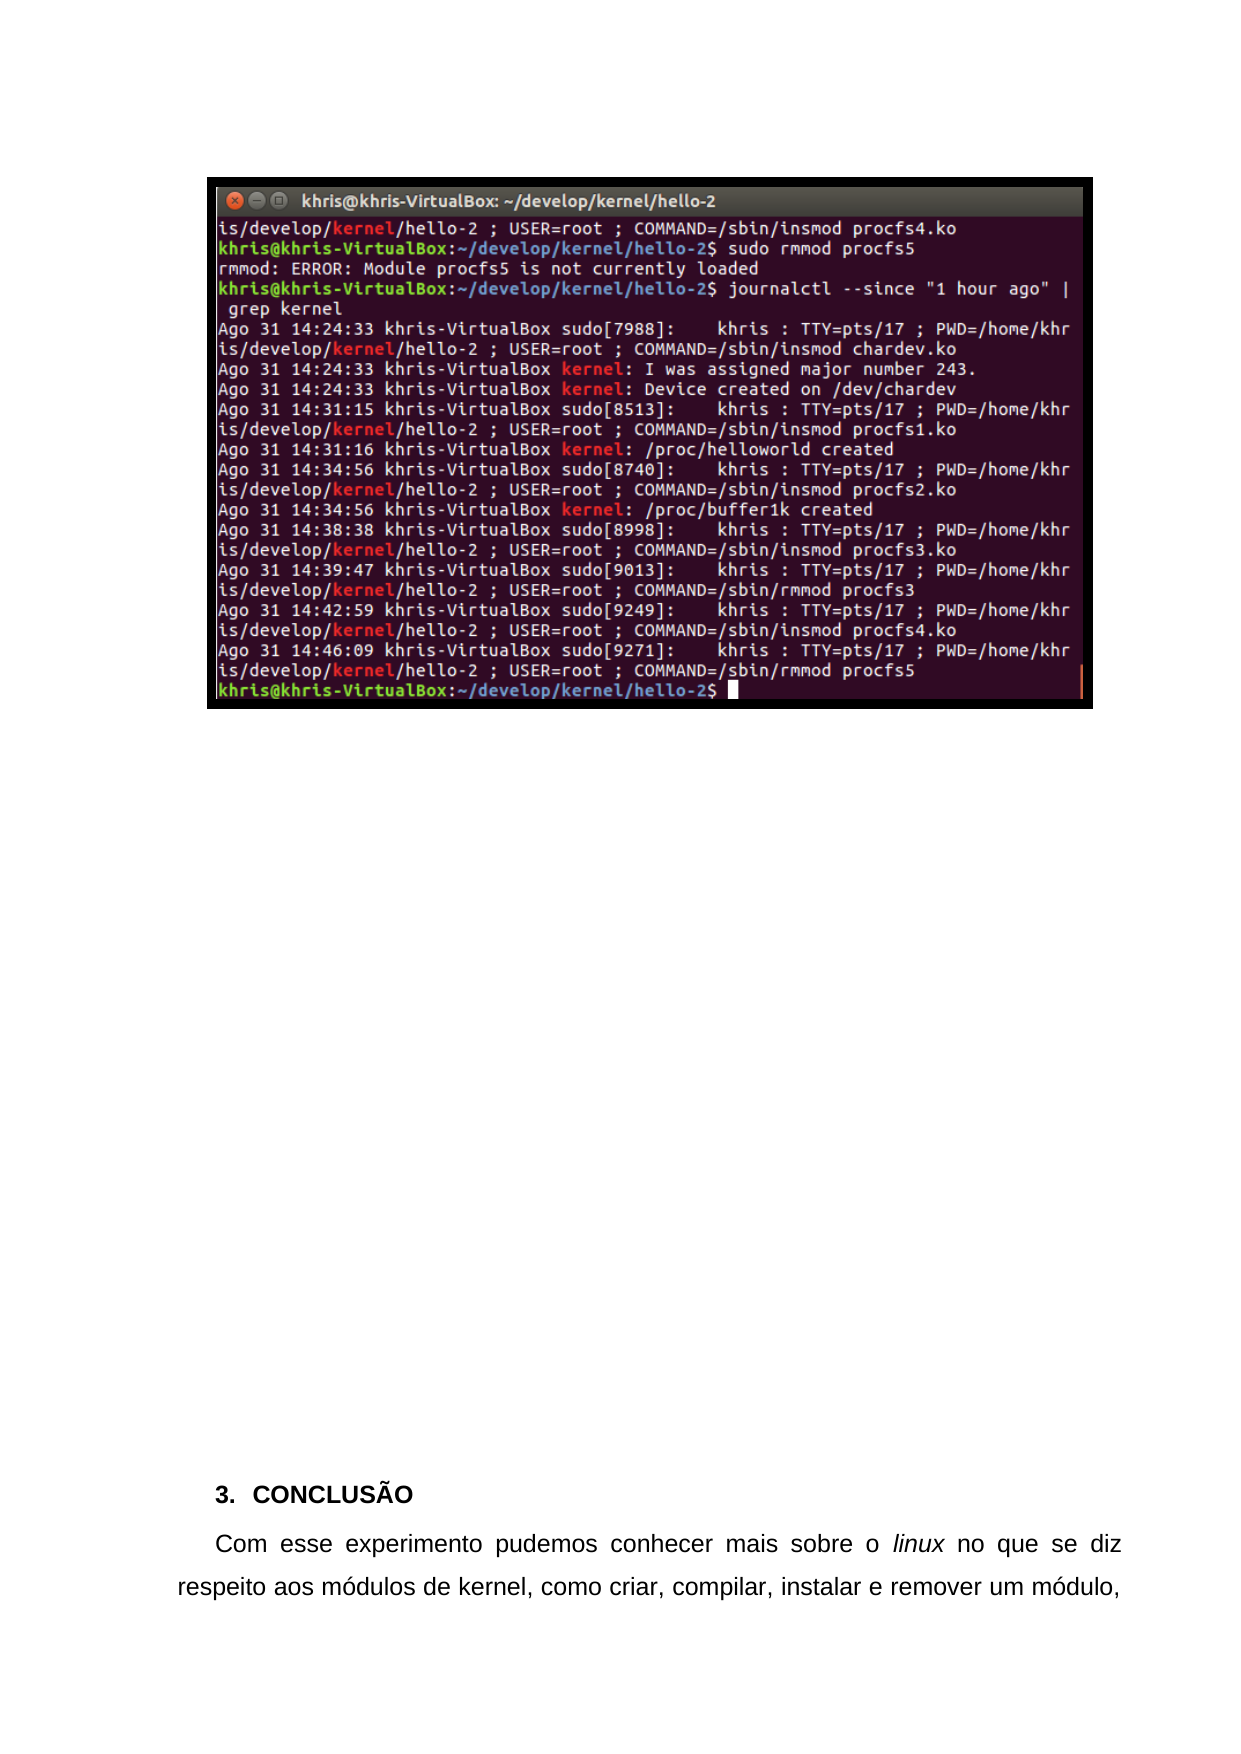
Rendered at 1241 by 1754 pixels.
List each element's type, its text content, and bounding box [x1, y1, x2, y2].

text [177, 1529, 1122, 1601]
picture [216, 187, 1083, 699]
subtitle 3. CONCLUSÃO [215, 1480, 1122, 1509]
